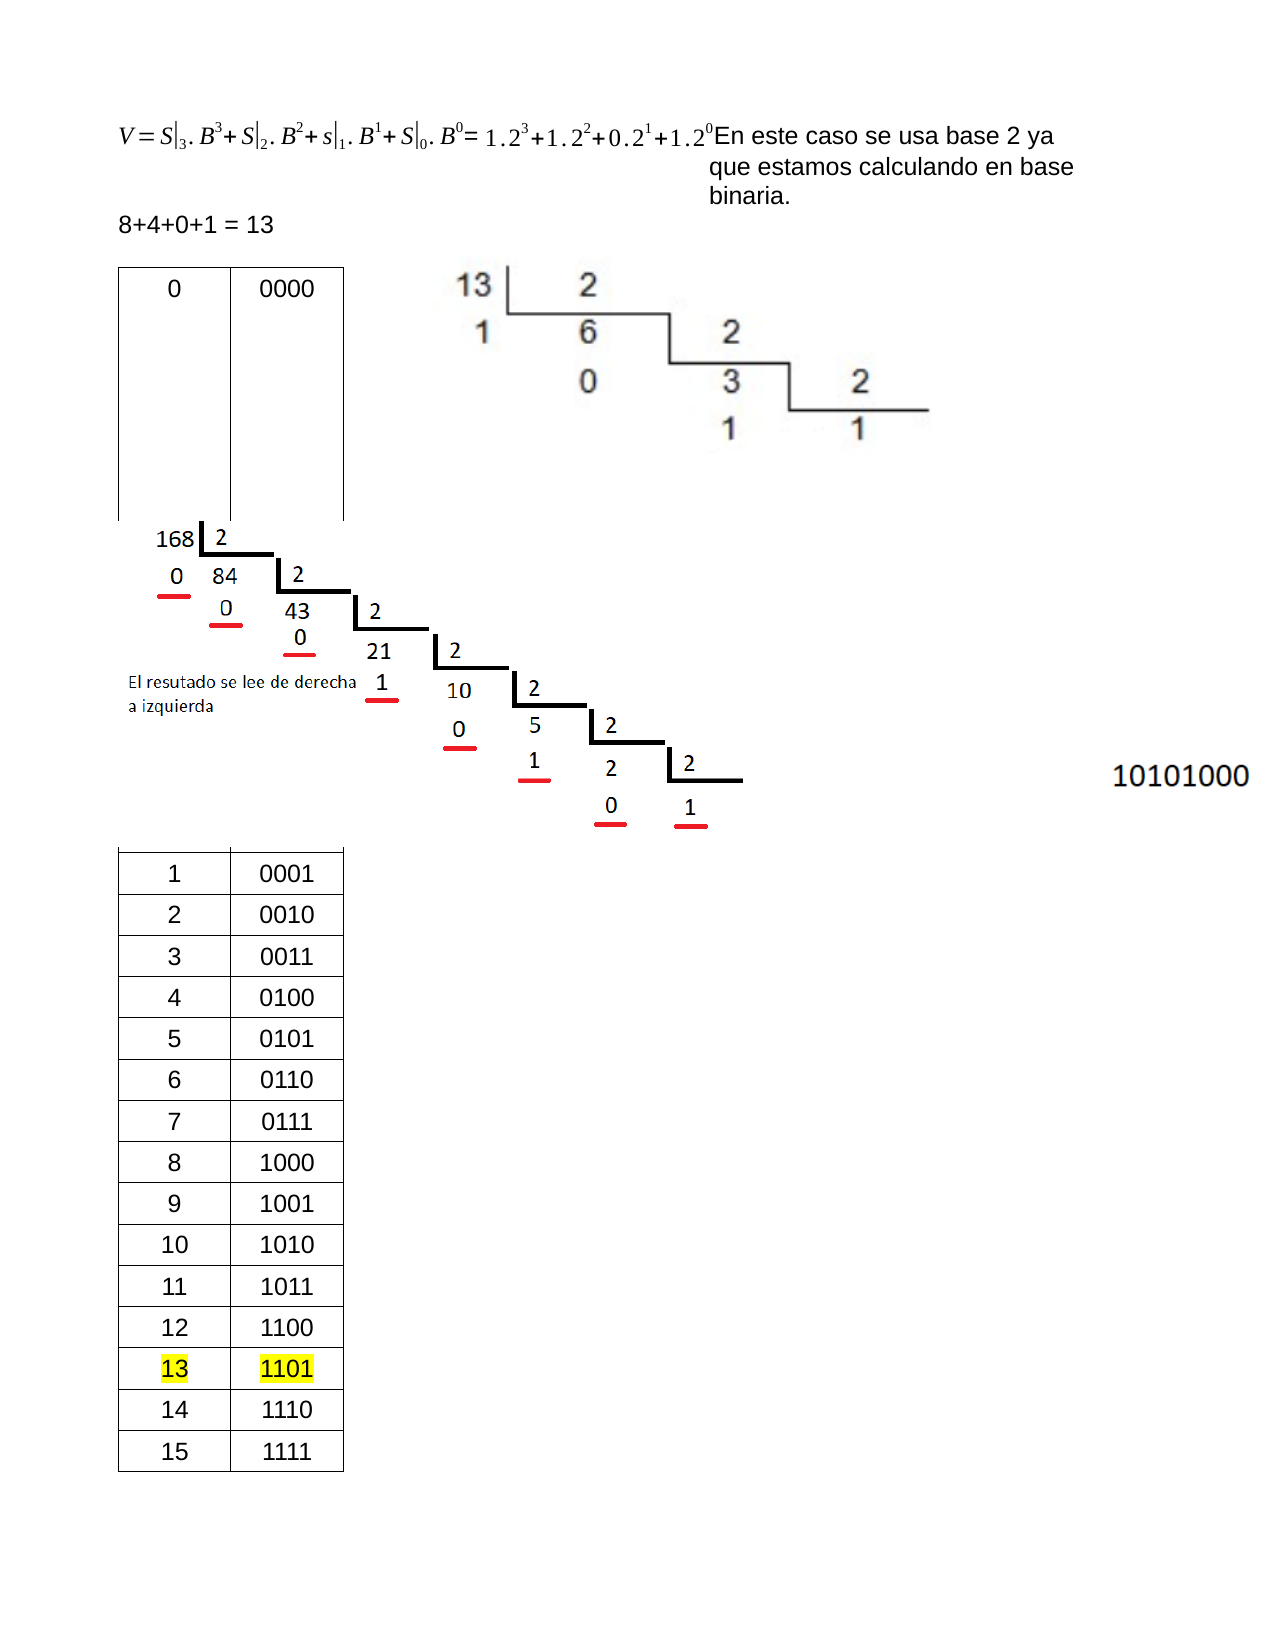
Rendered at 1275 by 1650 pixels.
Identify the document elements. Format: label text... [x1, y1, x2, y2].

table_cell 1100 [231, 1307, 343, 1347]
picture [118, 521, 751, 847]
text 8+4+0+1 = 13 [118, 210, 1157, 238]
table_cell 0110 [231, 1060, 343, 1100]
table_cell 6 [119, 1060, 230, 1100]
table_cell 2 [119, 895, 230, 935]
picture [1107, 759, 1257, 790]
table_cell 3 [119, 936, 230, 976]
table_cell 0011 [231, 936, 343, 976]
table_cell 1111 [231, 1431, 343, 1471]
table_cell 4 [119, 977, 230, 1017]
table_cell 0100 [231, 977, 343, 1017]
table_cell 13 [119, 1348, 230, 1388]
table_cell 1101 [231, 1348, 343, 1388]
table_header 0000 [231, 268, 343, 521]
table_cell 7 [119, 1101, 230, 1141]
table_cell 1011 [231, 1266, 343, 1306]
table_cell 0010 [231, 895, 343, 935]
table_cell 10 [119, 1225, 230, 1265]
table_cell 1110 [231, 1390, 343, 1430]
table_cell 1010 [231, 1225, 343, 1265]
table_cell 0001 [231, 853, 343, 893]
table_cell 8 [119, 1142, 230, 1182]
table_cell 1001 [231, 1183, 343, 1223]
table_cell 0111 [231, 1101, 343, 1141]
table_cell 12 [119, 1307, 230, 1347]
table_cell 1000 [231, 1142, 343, 1182]
table_header 0 [119, 268, 230, 521]
text = En este caso se usa base 2 ya que estamos calculando en base binaria. [118, 118, 1157, 210]
table_cell 0101 [231, 1018, 343, 1058]
table_cell 14 [119, 1390, 230, 1430]
table_cell 15 [119, 1431, 230, 1471]
table_cell 1 [119, 853, 230, 893]
picture [428, 256, 934, 454]
table_cell 9 [119, 1183, 230, 1223]
table_cell 11 [119, 1266, 230, 1306]
table_cell 5 [119, 1018, 230, 1058]
